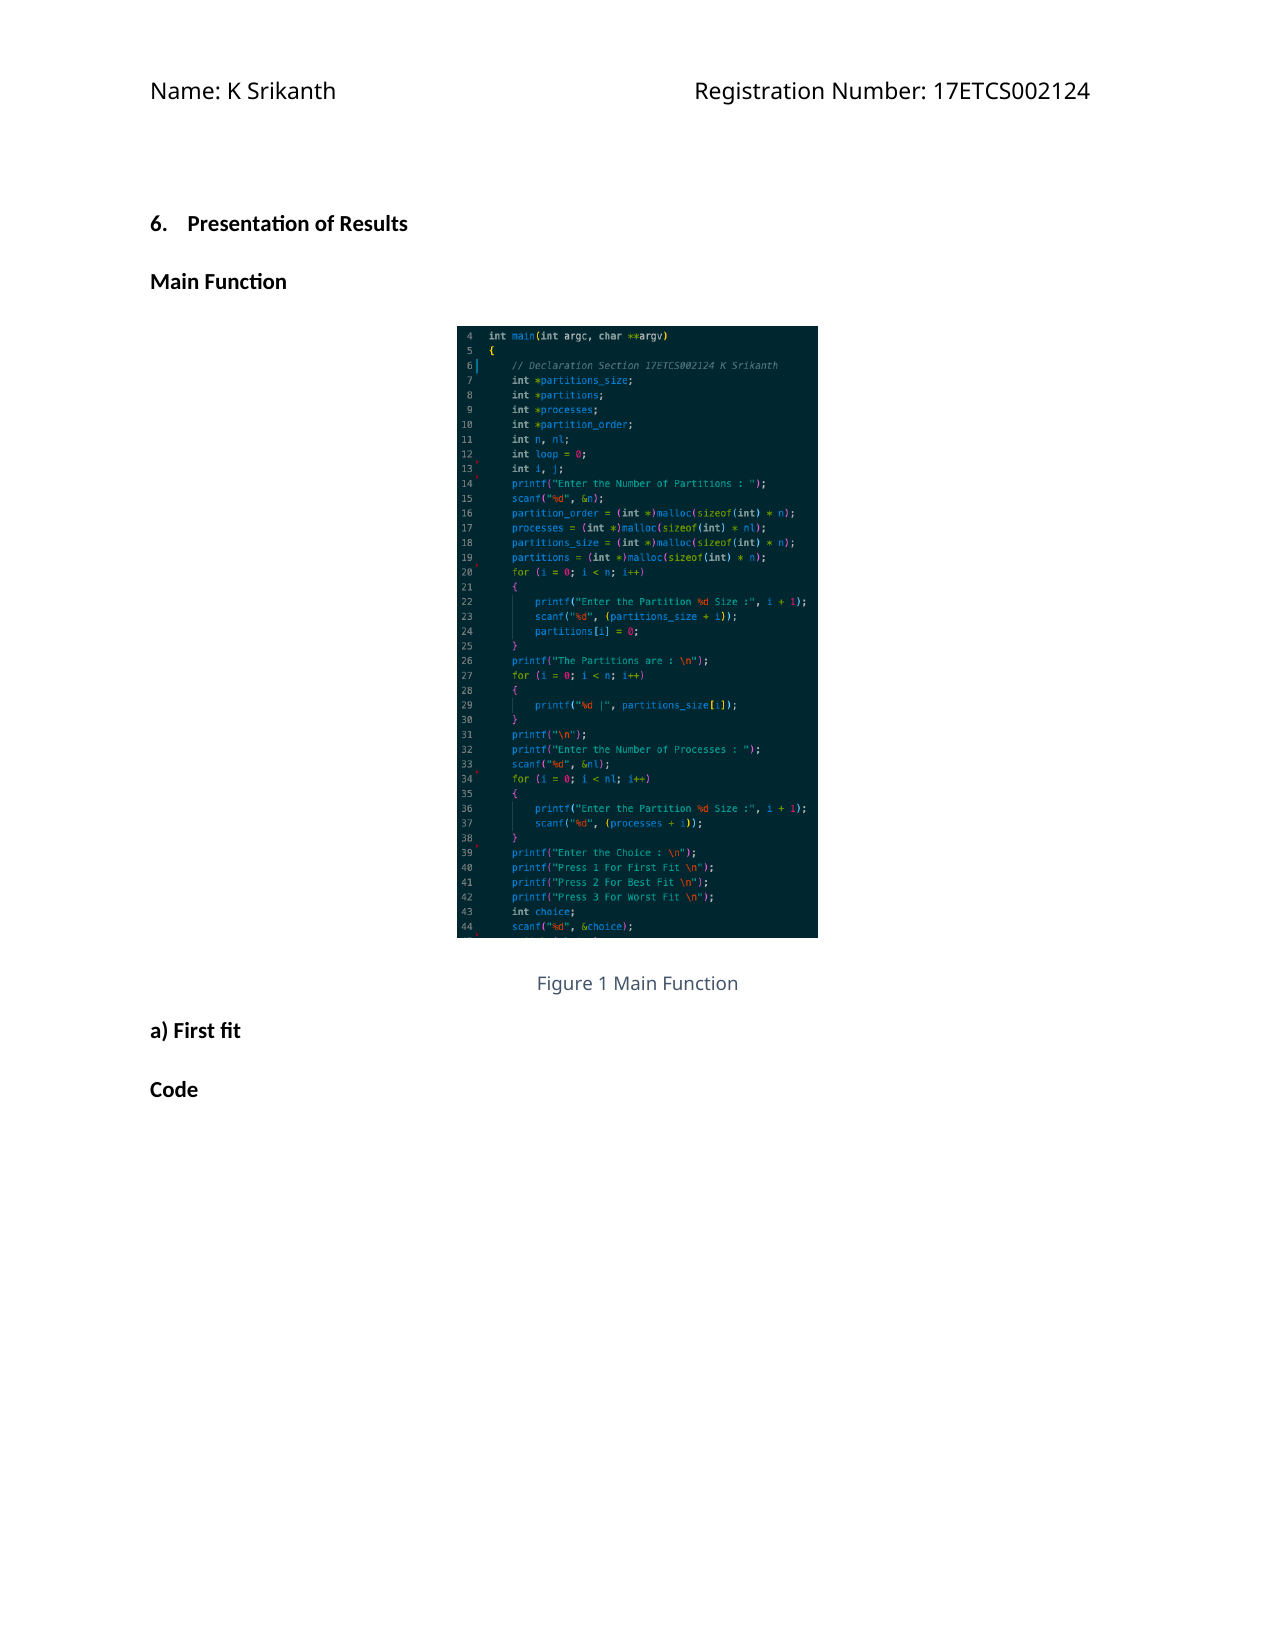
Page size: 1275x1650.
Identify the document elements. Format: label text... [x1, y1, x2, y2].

text Figure 1 Main Function [150, 970, 1125, 995]
picture [457, 326, 818, 938]
text Main Function [150, 267, 1125, 295]
text a) First fit [150, 1016, 1125, 1044]
list Presentation of Results [150, 209, 1125, 237]
text Code [150, 1075, 1125, 1103]
